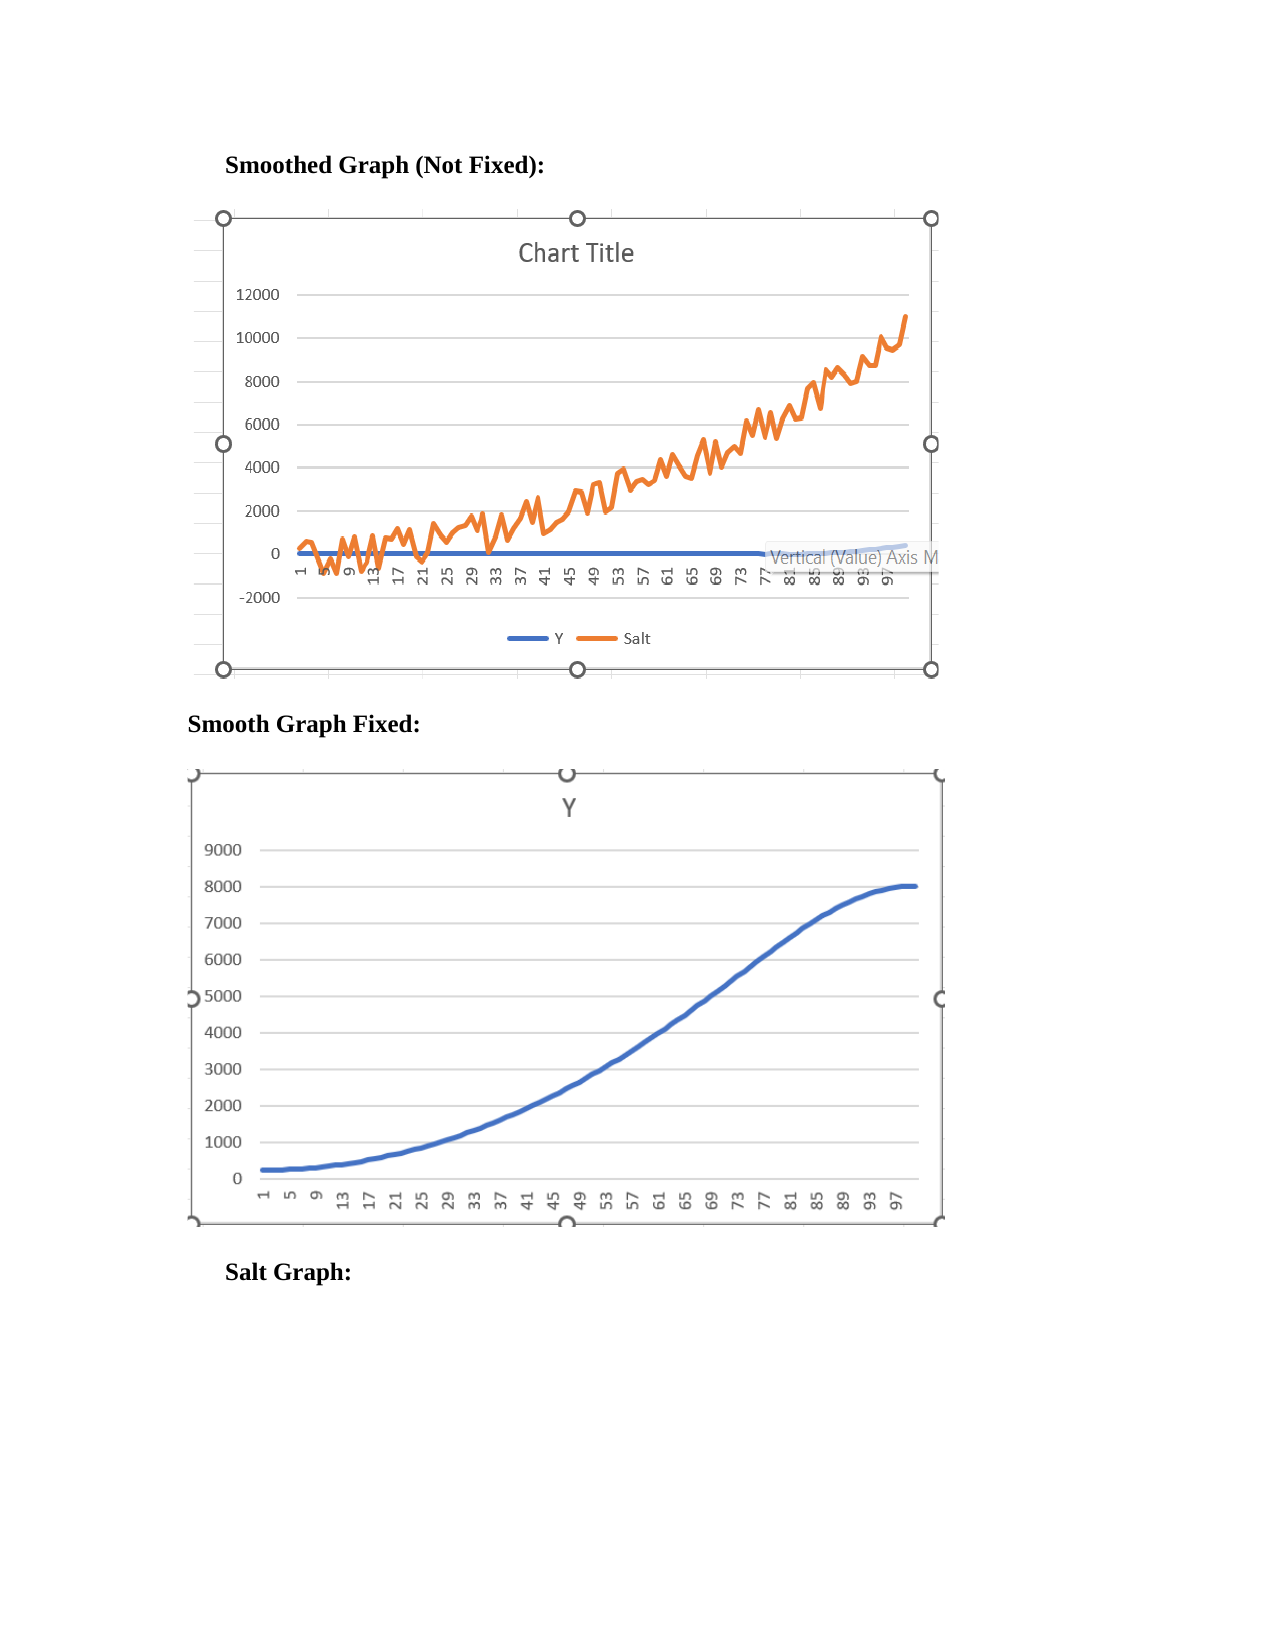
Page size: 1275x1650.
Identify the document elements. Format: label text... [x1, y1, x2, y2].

picture [187, 769, 945, 1227]
text Smooth Graph Fixed: [187, 709, 1125, 738]
picture [193, 209, 939, 679]
text Salt Graph: [187, 1257, 1125, 1286]
text Smoothed Graph (Not Fixed): [187, 150, 1125, 179]
